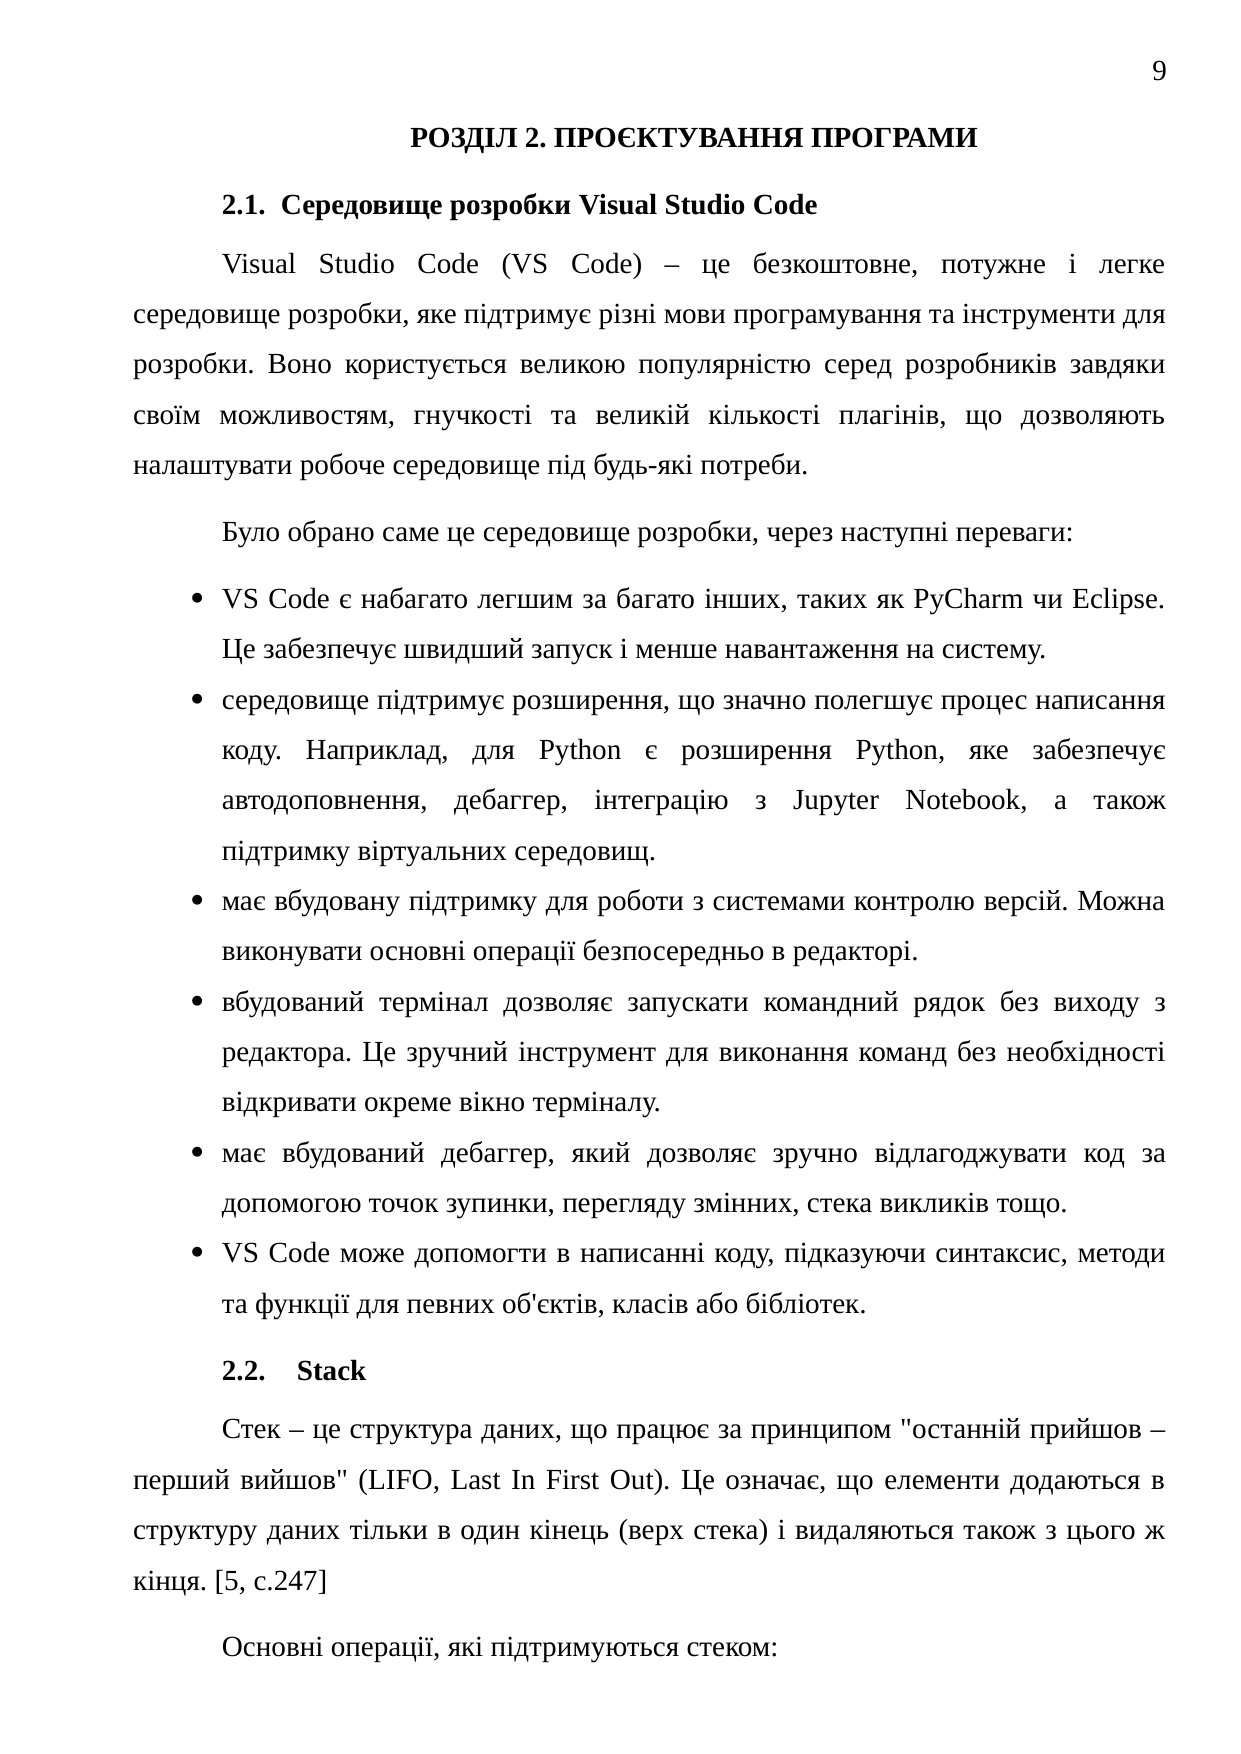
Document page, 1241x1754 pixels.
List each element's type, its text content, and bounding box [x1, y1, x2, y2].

text Основні операції, які підтримуються стеком: [133, 1629, 1167, 1663]
list VS Code є набагато легшим за багато інших, таких як PyCharm чи Eclipse. Це забезпечує швидший запуск і менше навантаження на систему. [192, 581, 1167, 665]
list Середовище розробки Visual Studio Code [222, 187, 1167, 221]
text Було обрано саме це середовище розробки, через наступні переваги: [133, 514, 1167, 548]
list середовище підтримує розширення, що значно полегшує процес написання коду. Наприклад, для Python є розширення Python, яке забезпечує автодоповнення, дебаггер, інтеграцію з Jupyter Notebook, а також підтримку віртуальних середовищ. [192, 682, 1167, 866]
text РОЗДІЛ 2. ПРОЄКТУВАННЯ ПРОГРАМИ [133, 120, 1167, 154]
list VS Code може допомогти в написанні коду, підказуючи синтаксис, методи та функції для певних об'єктів, класів або бібліотек. [192, 1236, 1167, 1319]
list вбудований термінал дозволяє запускати командний рядок без виходу з редактора. Це зручний інструмент для виконання команд без необхідності відкривати окреме вікно терміналу. [192, 984, 1167, 1118]
text Visual Studio Code (VS Code) – це безкоштовне, потужне і легке середовище розробки, яке підтримує різні мови програмування та інструменти для розробки. Воно користується великою популярністю серед розробників завдяки своїм можливостям, гнучкості та великій кількості плагінів, що дозволяють налаштувати робоче середовище під будь-які потреби. [133, 246, 1167, 481]
text Stack [222, 1353, 1167, 1387]
list має вбудований дебаггер, який дозволяє зручно відлагоджувати код за допомогою точок зупинки, перегляду змінних, стека викликів тощо. [192, 1135, 1167, 1219]
text Стек – це структура даних, що працює за принципом "останній прийшов – перший вийшов" (LIFO, Last In First Out). Це означає, що елементи додаються в структуру даних тільки в один кінець (верх стека) і видаляються також з цього ж кінця. [5, с.247] [133, 1412, 1167, 1596]
list має вбудовану підтримку для роботи з системами контролю версій. Можна виконувати основні операції безпосередньо в редакторі. [192, 883, 1167, 967]
